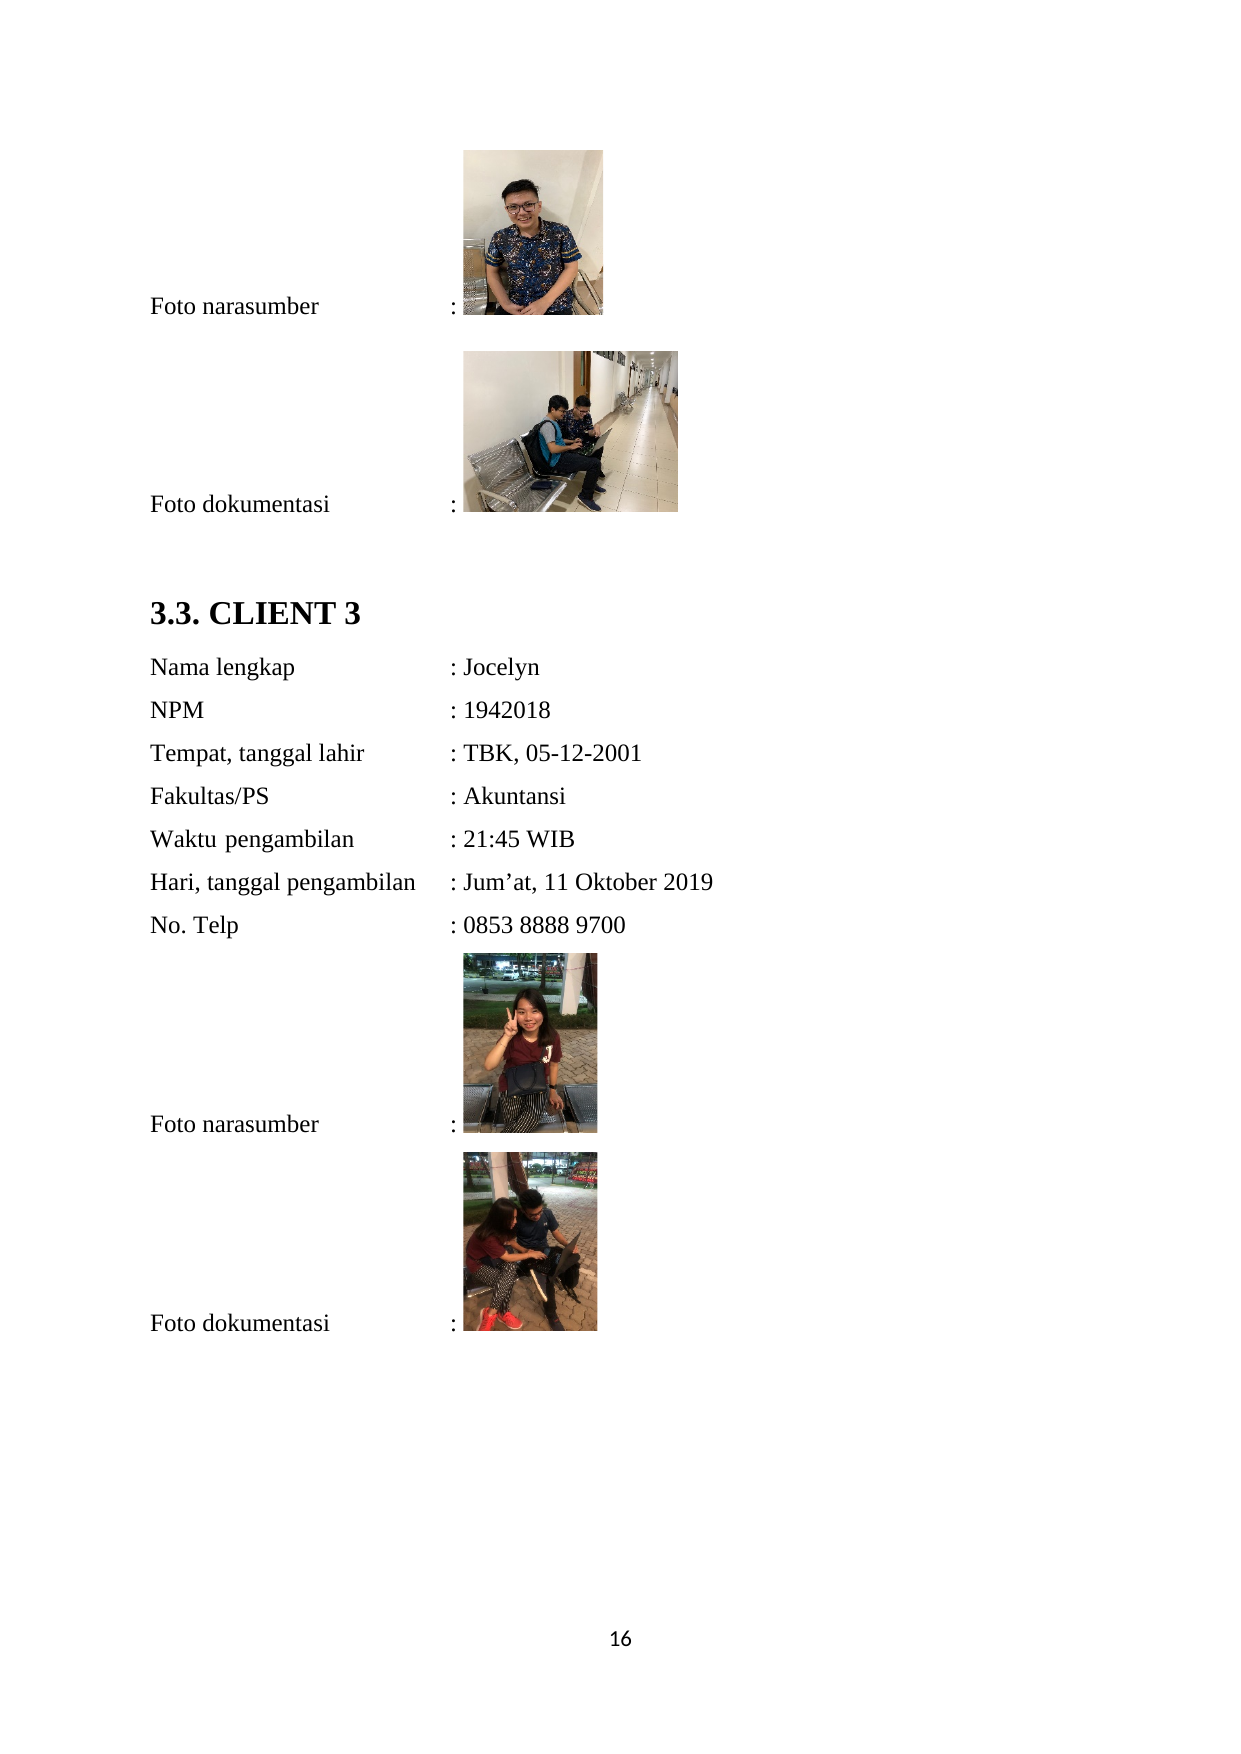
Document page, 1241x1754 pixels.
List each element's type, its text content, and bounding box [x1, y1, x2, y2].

picture [463, 351, 678, 512]
text Tempat, tanggal lahir : TBK, 05-12-2001 [150, 738, 1090, 767]
text Fakultas/PS : Akuntansi [150, 781, 1090, 810]
picture [463, 1152, 598, 1331]
text NPM : 1942018 [150, 695, 1090, 723]
text Foto narasumber : [150, 150, 1090, 320]
picture [463, 150, 604, 315]
text No. Telp : 0853 8888 9700 [150, 910, 1090, 939]
picture [463, 953, 598, 1133]
text Foto narasumber : [150, 953, 1090, 1138]
text Hari, tanggal pengambilan : Jum’at, 11 Oktober 2019 [150, 867, 1090, 896]
text Nama lengkap : Jocelyn [150, 652, 1090, 680]
text Foto dokumentasi : [150, 351, 1090, 517]
text Foto dokumentasi : [150, 1152, 1090, 1336]
text 3.3. CLIENT 3 [150, 594, 1090, 632]
text Waktu pengambilan : 21:45 WIB [150, 824, 1090, 853]
